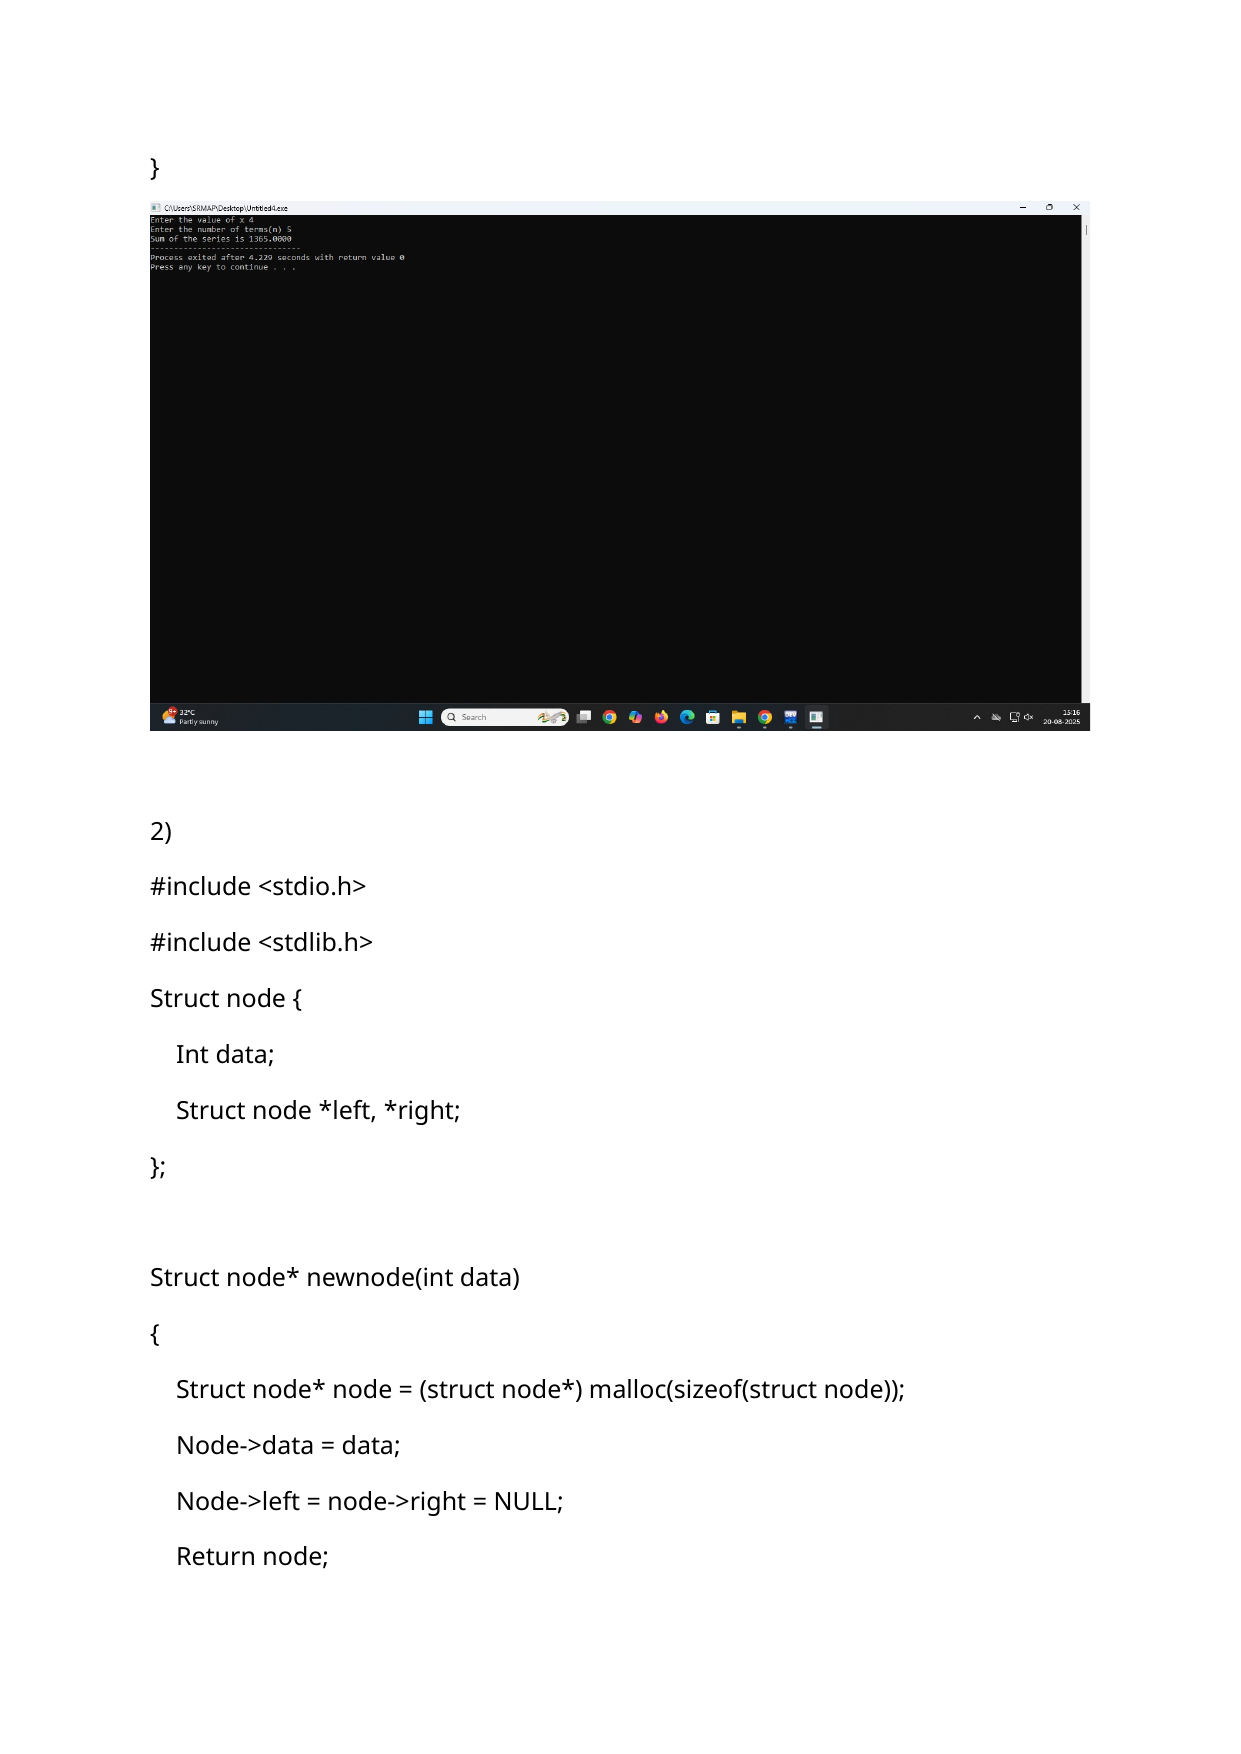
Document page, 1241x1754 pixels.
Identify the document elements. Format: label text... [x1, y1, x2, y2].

text }; [150, 1148, 1090, 1182]
text 2) [150, 813, 1090, 847]
text Node->left = node->right = NULL; [150, 1483, 1090, 1517]
text } [150, 150, 1090, 184]
text Struct node* newnode(int data) [150, 1260, 1090, 1294]
text Struct node *left, *right; [150, 1092, 1090, 1126]
text #include <stdlib.h> [150, 925, 1090, 959]
text Int data; [150, 1036, 1090, 1071]
text #include <stdio.h> [150, 869, 1090, 903]
text Return node; [150, 1539, 1090, 1573]
picture [150, 201, 1091, 731]
text Node->data = data; [150, 1427, 1090, 1461]
text { [150, 1316, 1090, 1350]
text Struct node* node = (struct node*) malloc(sizeof(struct node)); [150, 1371, 1090, 1406]
text Struct node { [150, 981, 1090, 1015]
